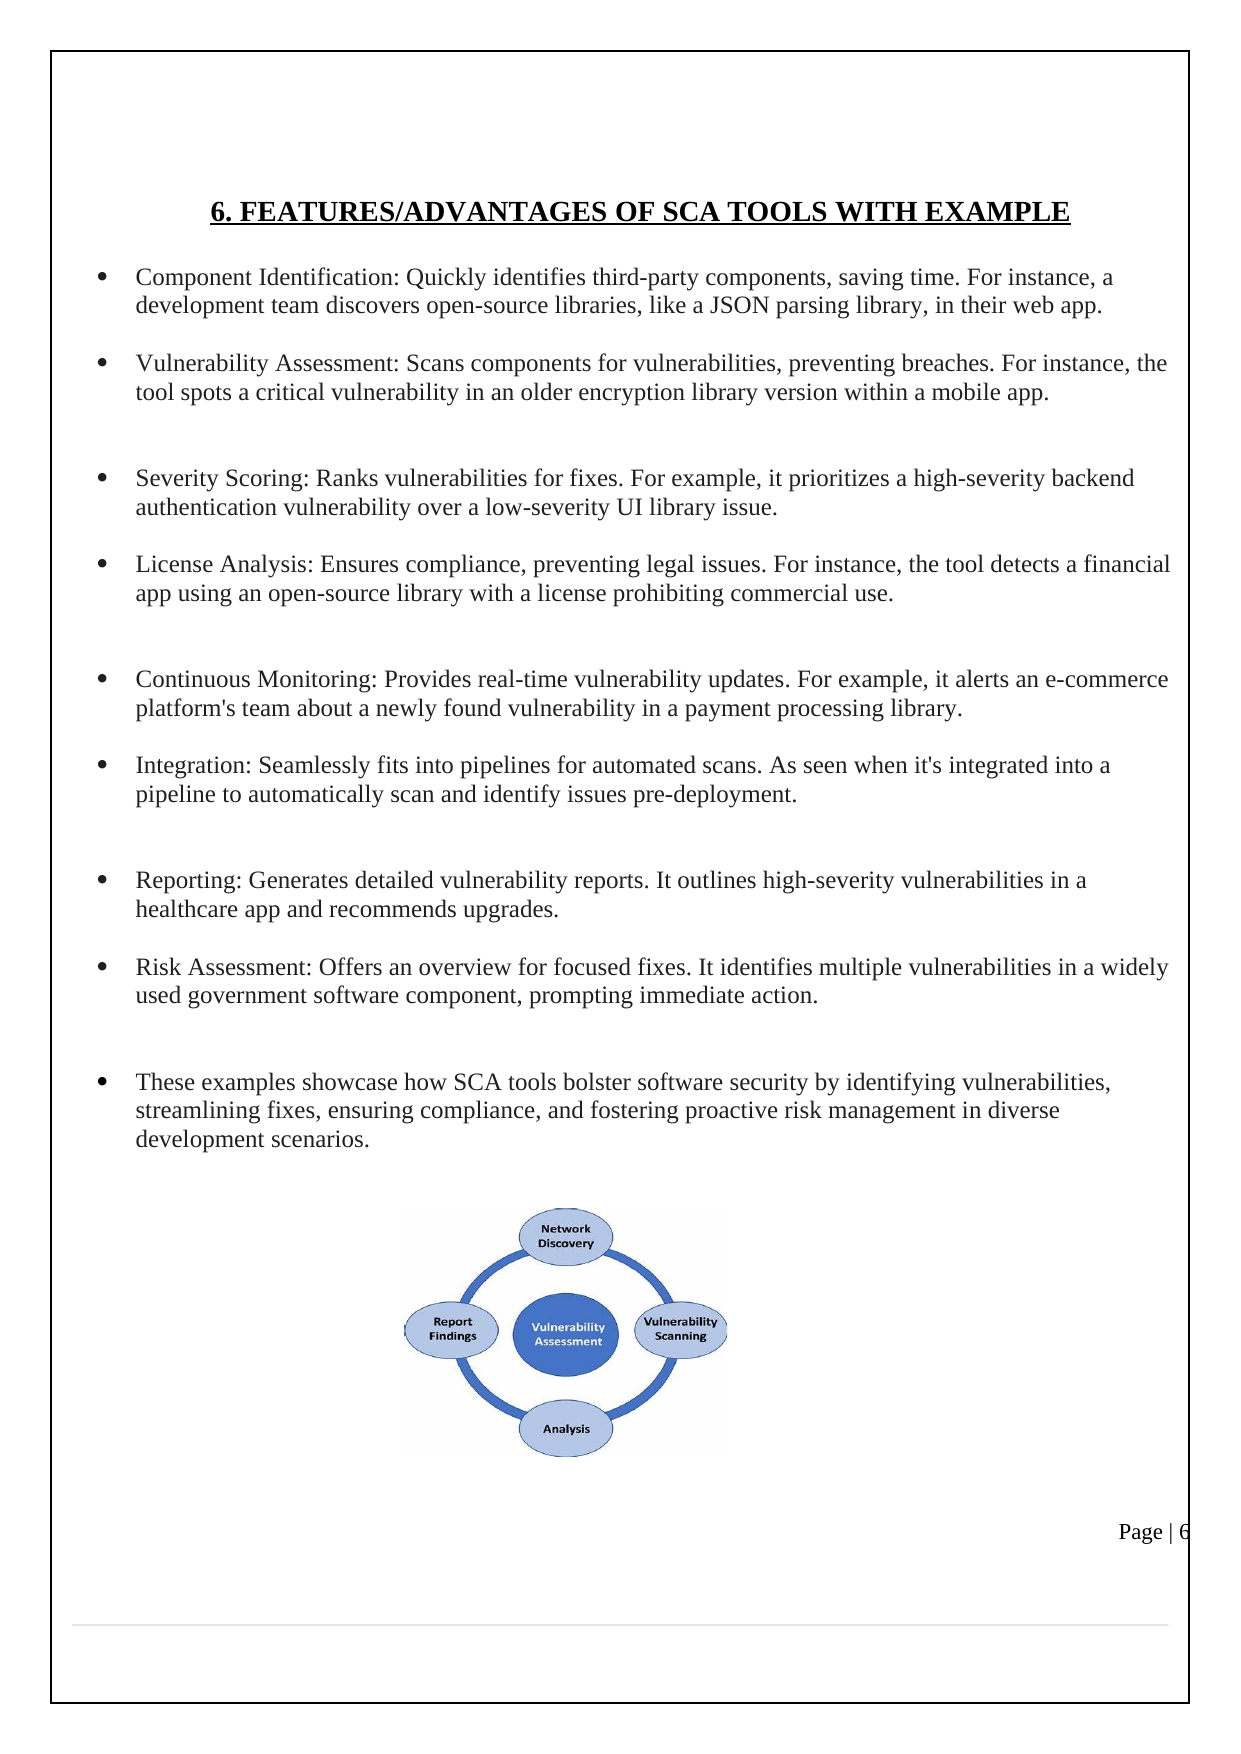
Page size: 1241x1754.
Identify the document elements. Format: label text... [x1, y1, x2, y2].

list Vulnerability Assessment: Scans components for vulnerabilities, preventing breaches. For instance, the tool spots a critical vulnerability in an older encryption library version within a mobile app. [98, 348, 1188, 406]
picture [404, 1208, 728, 1457]
text 6. FEATURES/ADVANTAGES OF SCA TOOLS WITH EXAMPLE [135, 194, 1188, 228]
list Risk Assessment: Offers an overview for focused fixes. It identifies multiple vulnerabilities in a widely used government software component, prompting immediate action. [98, 952, 1188, 1009]
list Severity Scoring: Ranks vulnerabilities for fixes. For example, it prioritizes a high-severity backend authentication vulnerability over a low-severity UI library issue. [98, 463, 1188, 521]
list Integration: Seamlessly fits into pipelines for automated scans. As seen when it's integrated into a pipeline to automatically scan and identify issues pre-deployment. [98, 751, 1188, 808]
list License Analysis: Ensures compliance, preventing legal issues. For instance, the tool detects a financial app using an open-source library with a license prohibiting commercial use. [98, 549, 1188, 607]
list Reporting: Generates detailed vulnerability reports. It outlines high-severity vulnerabilities in a healthcare app and recommends upgrades. [98, 866, 1188, 923]
list These examples showcase how SCA tools bolster software security by identifying vulnerabilities, streamlining fixes, ensuring compliance, and fostering proactive risk management in diverse development scenarios. [98, 1067, 1188, 1153]
list Component Identification: Quickly identifies third-party components, saving time. For instance, a development team discovers open-source libraries, like a JSON parsing library, in their web app. [98, 262, 1188, 319]
list Continuous Monitoring: Provides real-time vulnerability updates. For example, it alerts an e-commerce platform's team about a newly found vulnerability in a payment processing library. [98, 664, 1188, 722]
